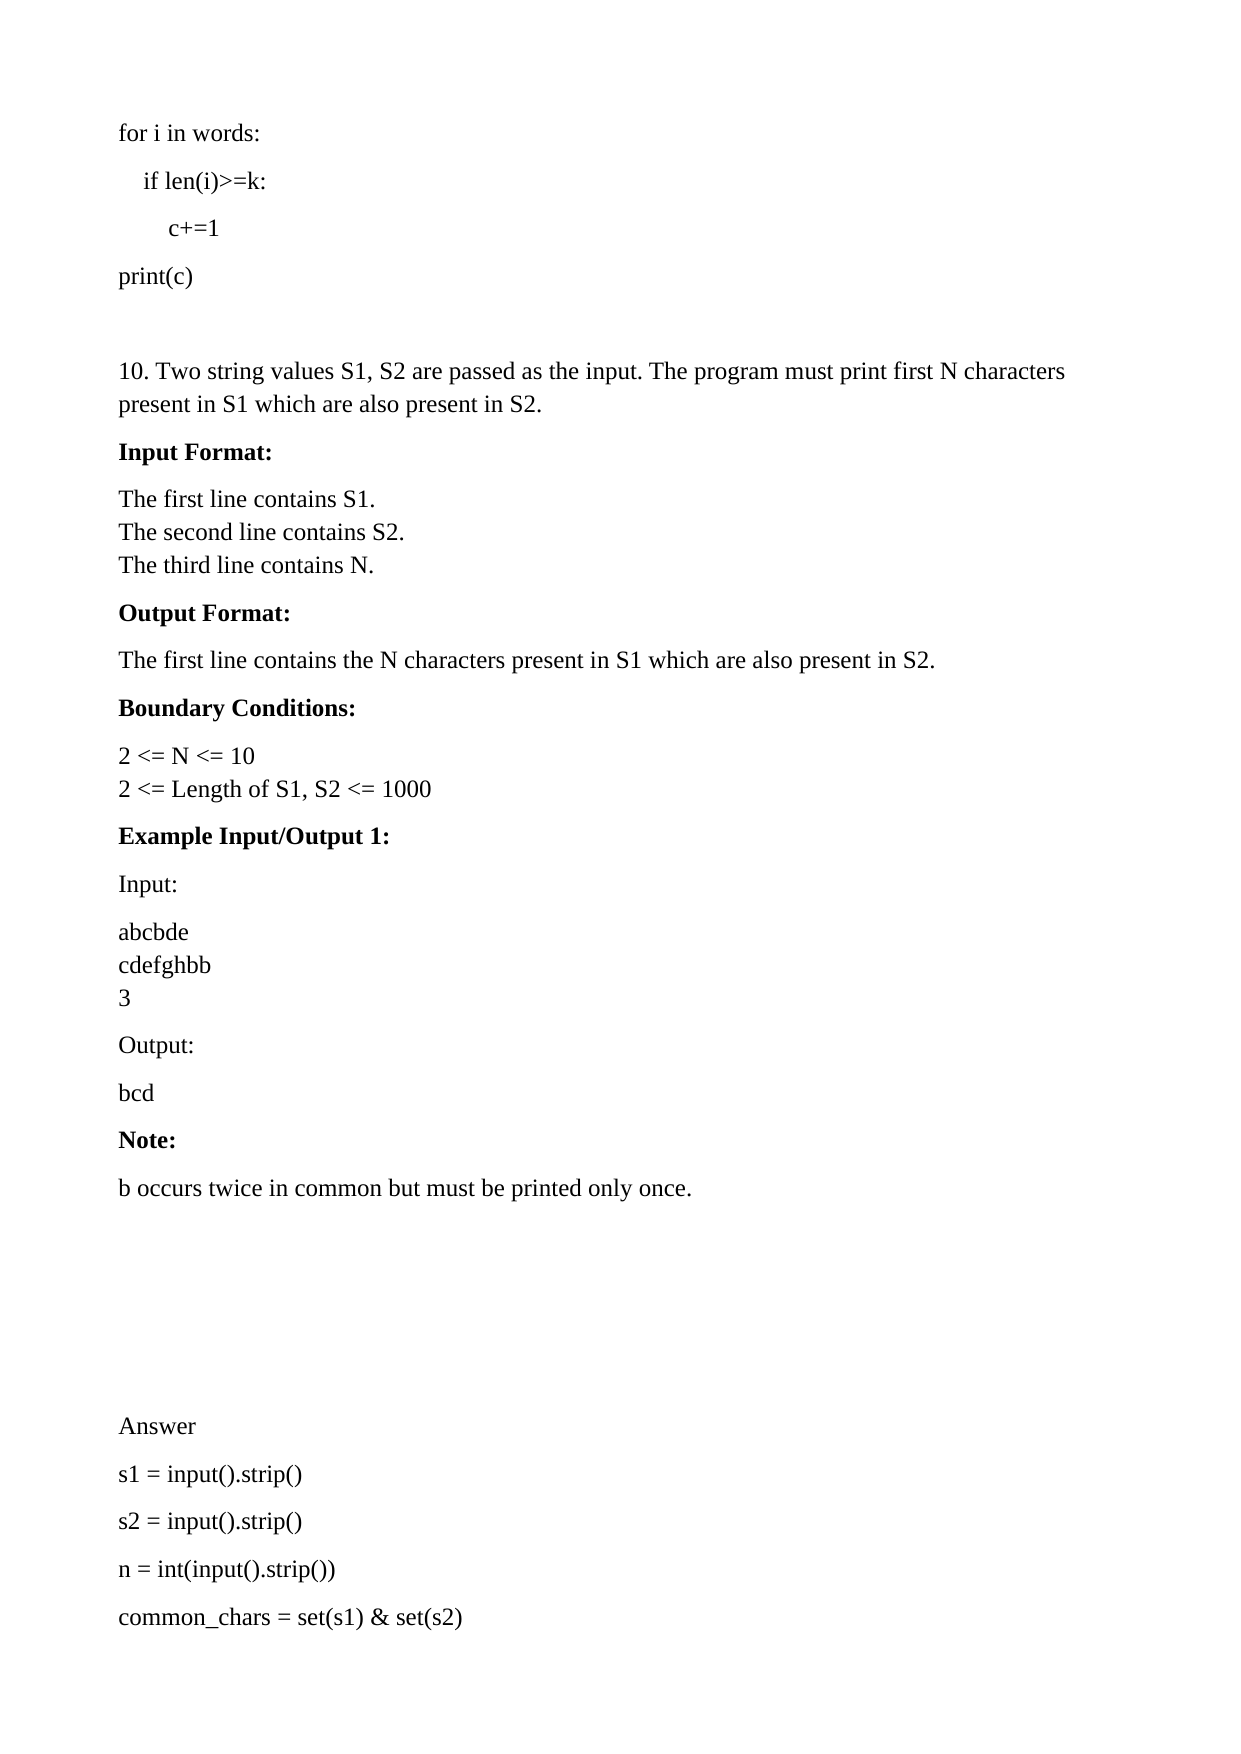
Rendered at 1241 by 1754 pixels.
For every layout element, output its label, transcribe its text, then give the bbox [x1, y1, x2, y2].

text Example Input/Output 1: [118, 821, 1122, 850]
text 2 <= N <= 10 2 <= Length of S1, S2 <= 1000 [118, 741, 1122, 803]
text Boundary Conditions: [118, 693, 1122, 722]
text for i in words: [118, 118, 1122, 147]
text print(c) [118, 261, 1122, 290]
text Input Format: [118, 437, 1122, 466]
text s2 = input().strip() [118, 1506, 1122, 1535]
text Output: [118, 1030, 1122, 1059]
text Output Format: [118, 598, 1122, 627]
text Answer [118, 1411, 1122, 1440]
text n = int(input().strip()) [118, 1554, 1122, 1583]
text 10. Two string values S1, S2 are passed as the input. The program must print first N characters present in S1 which are also present in S2. [118, 356, 1122, 418]
text bcd [118, 1078, 1122, 1107]
text The first line contains the N characters present in S1 which are also present in S2. [118, 646, 1122, 674]
text Input: [118, 869, 1122, 898]
text s1 = input().strip() [118, 1459, 1122, 1487]
text Note: [118, 1126, 1122, 1154]
text abcbde cdefghbb 3 [118, 917, 1122, 1011]
text c+=1 [118, 213, 1122, 242]
text b occurs twice in common but must be printed only once. [118, 1173, 1122, 1202]
text if len(i)>=k: [118, 166, 1122, 194]
text common_chars = set(s1) & set(s2) [118, 1602, 1122, 1630]
text The first line contains S1. The second line contains S2. The third line contains N. [118, 484, 1122, 579]
